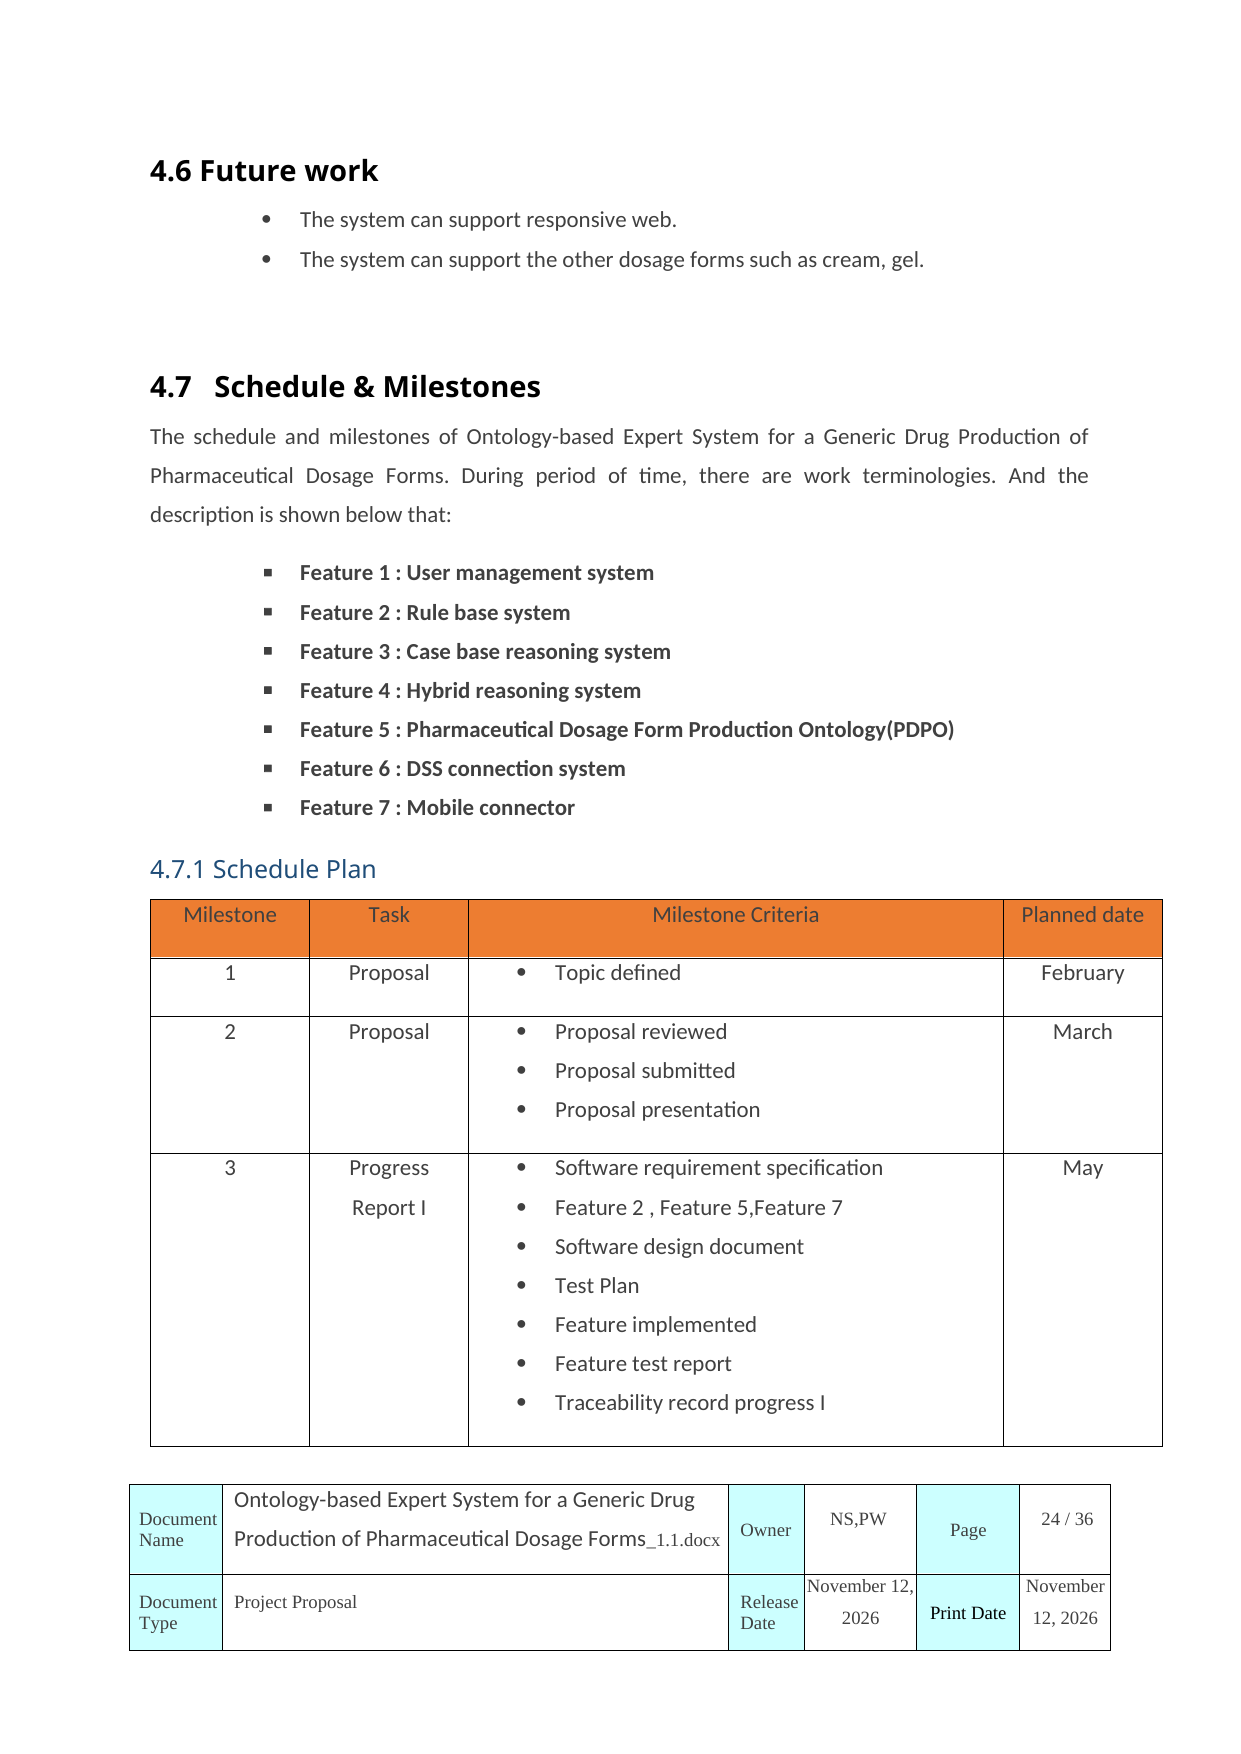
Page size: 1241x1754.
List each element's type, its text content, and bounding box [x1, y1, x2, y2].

table_header Planned date [1004, 900, 1162, 957]
table_cell March [1004, 1017, 1162, 1152]
list Feature 1 : User management system [262, 558, 1090, 587]
table_cell Progress Report I [310, 1154, 468, 1446]
list Feature 3 : Case base reasoning system [262, 637, 1090, 665]
table_cell Topic defined [469, 959, 1003, 1016]
table_header Milestone Criteria [469, 900, 1003, 957]
list The system can support the other dosage forms such as cream, gel. [262, 245, 1090, 273]
list Feature 7 : Mobile connector [262, 793, 1090, 822]
table_cell February [1004, 959, 1162, 1016]
table_cell Proposal [310, 959, 468, 1016]
table_cell Proposal reviewed Proposal submitted Proposal presentation [469, 1017, 1003, 1152]
table_cell 1 [151, 959, 309, 1016]
table_header Milestone [151, 900, 309, 957]
subtitle 4.7 Schedule & Milestones [150, 367, 1090, 406]
table_cell May [1004, 1154, 1162, 1446]
text The schedule and milestones of Ontology-based Expert System for a Generic Drug Production of Pharmaceutical Dosage Forms. During period of time, there are work terminologies. And the description is shown below that: [150, 422, 1090, 529]
subtitle 4.6 Future work [150, 150, 1090, 190]
table_cell 3 [151, 1154, 309, 1446]
list The system can support responsive web. [262, 206, 1090, 233]
list Feature 2 : Rule base system [262, 598, 1090, 626]
subtitle 4.7.1 Schedule Plan [150, 851, 1090, 886]
list Feature 4 : Hybrid reasoning system [262, 676, 1090, 704]
table_header Task [310, 900, 468, 957]
list Feature 5 : Pharmaceutical Dosage Form Production Ontology(PDPO) [262, 715, 1090, 743]
table_cell 2 [151, 1017, 309, 1152]
list Feature 6 : DSS connection system [262, 754, 1090, 782]
table_cell Proposal [310, 1017, 468, 1152]
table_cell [469, 1154, 1003, 1446]
